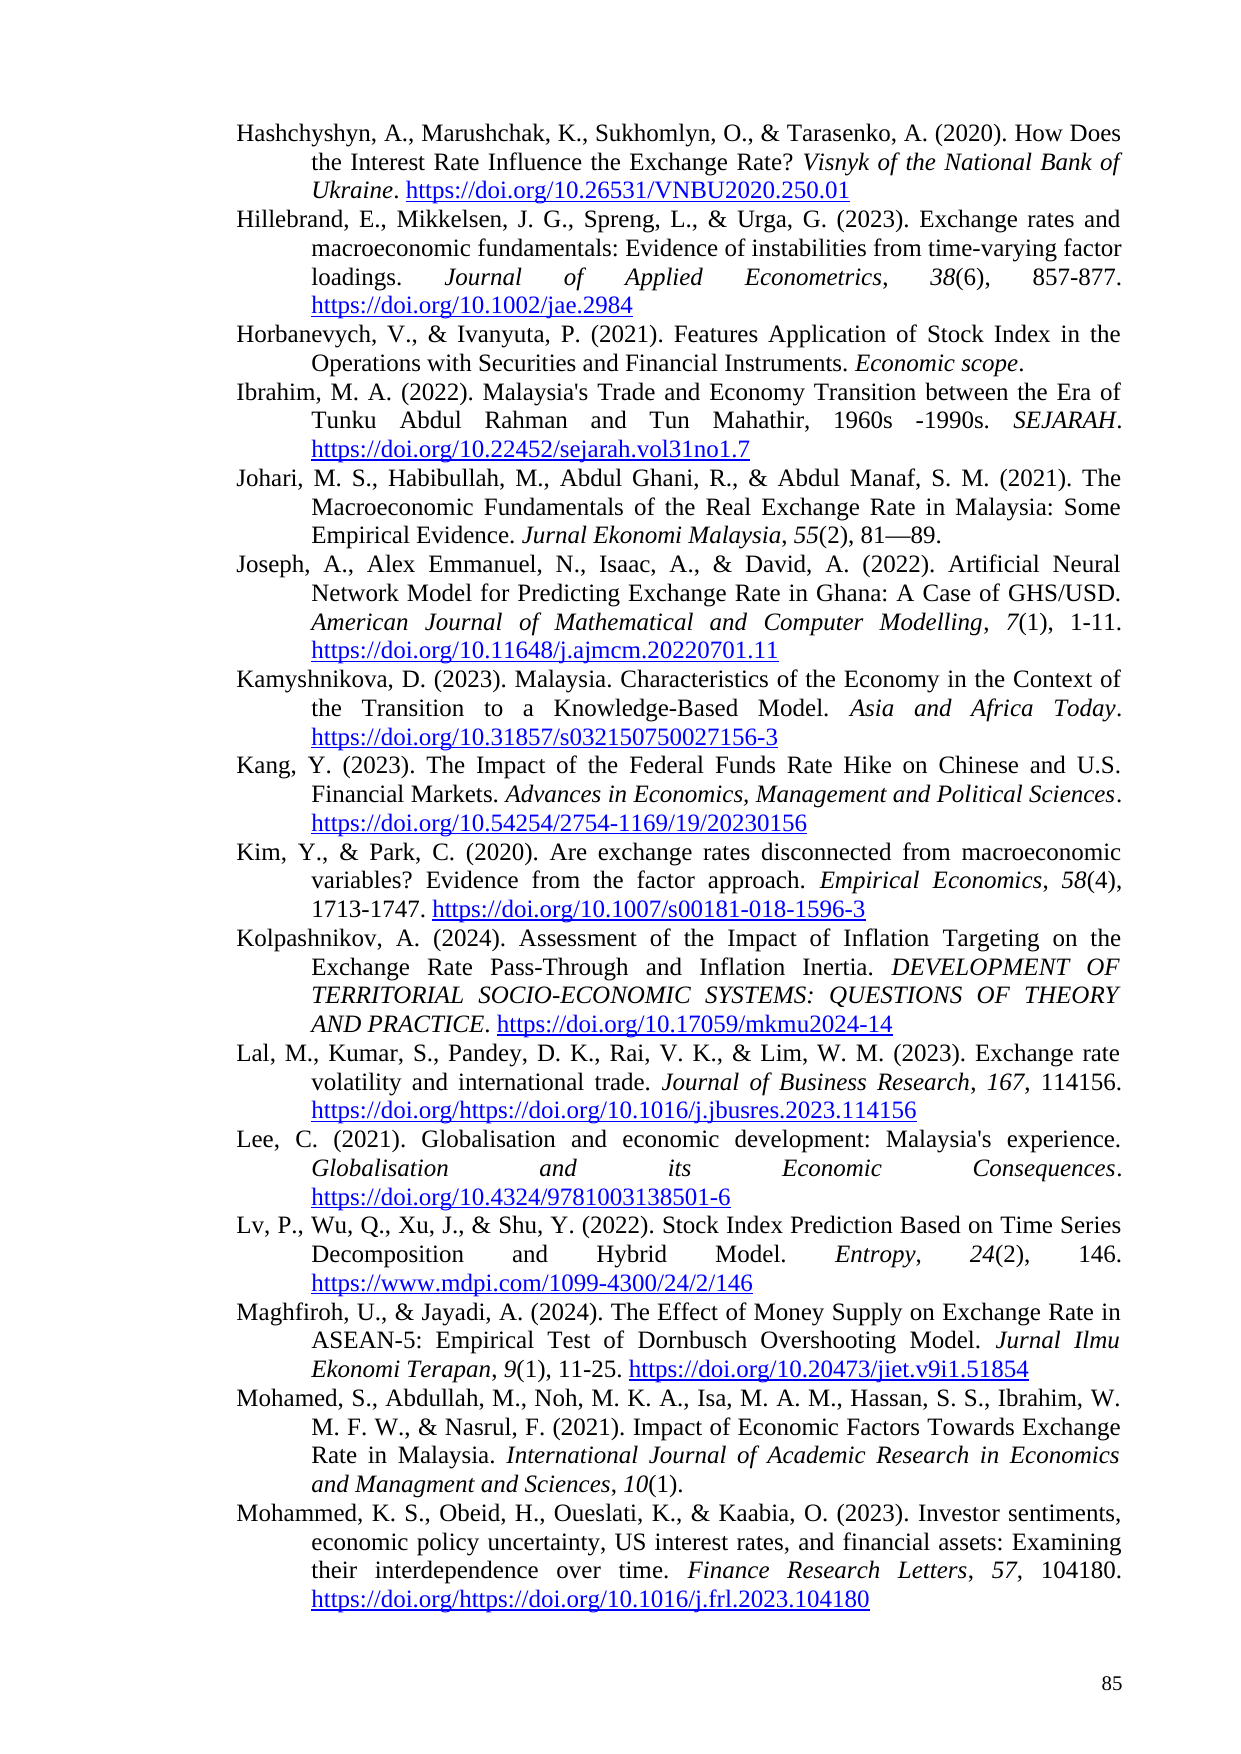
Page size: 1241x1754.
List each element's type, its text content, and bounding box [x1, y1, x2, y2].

text Lee, C. (2021). Globalisation and economic development: Malaysia's experience. Globalisation and its Economic Consequences. https://doi.org/10.4324/9781003138501-6 [236, 1124, 1122, 1211]
text Kamyshnikova, D. (2023). Malaysia. Characteristics of the Economy in the Context of the Transition to a Knowledge-Based Model. Asia and Africa Today. https://doi.org/10.31857/s032150750027156-3 [236, 664, 1122, 751]
text Johari, M. S., Habibullah, M., Abdul Ghani, R., & Abdul Manaf, S. M. (2021). The Macroeconomic Fundamentals of the Real Exchange Rate in Malaysia: Some Empirical Evidence. Jurnal Ekonomi Malaysia, 55(2), 81—89. [236, 463, 1122, 549]
text Mohammed, K. S., Obeid, H., Oueslati, K., & Kaabia, O. (2023). Investor sentiments, economic policy uncertainty, US interest rates, and financial assets: Examining their interdependence over time. Finance Research Letters, 57, 104180. https://doi.org/https://doi.org/10.1016/j.frl.2023.104180 [236, 1498, 1122, 1613]
text Joseph, A., Alex Emmanuel, N., Isaac, A., & David, A. (2022). Artificial Neural Network Model for Predicting Exchange Rate in Ghana: A Case of GHS/USD. American Journal of Mathematical and Computer Modelling, 7(1), 1-11. https://doi.org/10.11648/j.ajmcm.20220701.11 [236, 549, 1122, 664]
text Maghfiroh, U., & Jayadi, A. (2024). The Effect of Money Supply on Exchange Rate in ASEAN-5: Empirical Test of Dornbusch Overshooting Model. Jurnal Ilmu Ekonomi Terapan, 9(1), 11-25. https://doi.org/10.20473/jiet.v9i1.51854 [236, 1297, 1122, 1383]
text Hillebrand, E., Mikkelsen, J. G., Spreng, L., & Urga, G. (2023). Exchange rates and macroeconomic fundamentals: Evidence of instabilities from time‐varying factor loadings. Journal of Applied Econometrics, 38(6), 857-877. https://doi.org/10.1002/jae.2984 [236, 204, 1122, 319]
text Lal, M., Kumar, S., Pandey, D. K., Rai, V. K., & Lim, W. M. (2023). Exchange rate volatility and international trade. Journal of Business Research, 167, 114156. https://doi.org/https://doi.org/10.1016/j.jbusres.2023.114156 [236, 1038, 1122, 1124]
text Ibrahim, M. A. (2022). Malaysia's Trade and Economy Transition between the Era of Tunku Abdul Rahman and Tun Mahathir, 1960s -1990s. SEJARAH. https://doi.org/10.22452/sejarah.vol31no1.7 [236, 377, 1122, 463]
text Mohamed, S., Abdullah, M., Noh, M. K. A., Isa, M. A. M., Hassan, S. S., Ibrahim, W. M. F. W., & Nasrul, F. (2021). Impact of Economic Factors Towards Exchange Rate in Malaysia. International Journal of Academic Research in Economics and Managment and Sciences, 10(1). [236, 1383, 1122, 1498]
text Horbanevych, V., & Ivanyuta, P. (2021). Features Application of Stock Index in the Operations with Securities and Financial Instruments. Economic scope. [236, 319, 1122, 377]
text Kang, Y. (2023). The Impact of the Federal Funds Rate Hike on Chinese and U.S. Financial Markets. Advances in Economics, Management and Political Sciences. https://doi.org/10.54254/2754-1169/19/20230156 [236, 751, 1122, 837]
text Kim, Y., & Park, C. (2020). Are exchange rates disconnected from macroeconomic variables? Evidence from the factor approach. Empirical Economics, 58(4), 1713-1747. https://doi.org/10.1007/s00181-018-1596-3 [236, 837, 1122, 923]
text Kolpashnikov, А. (2024). Assessment of the Impact of Inflation Targeting on the Exchange Rate Pass-Through and Inflation Inertia. DEVELOPMENT OF TERRITORIAL SOCIO-ECONOMIC SYSTEMS: QUESTIONS OF THEORY AND PRACTICE. https://doi.org/10.17059/mkmu2024-14 [236, 923, 1122, 1038]
text Hashchyshyn, A., Marushchak, K., Sukhomlyn, O., & Tarasenko, A. (2020). How Does the Interest Rate Influence the Exchange Rate? Visnyk of the National Bank of Ukraine. https://doi.org/10.26531/VNBU2020.250.01 [236, 118, 1122, 204]
text Lv, P., Wu, Q., Xu, J., & Shu, Y. (2022). Stock Index Prediction Based on Time Series Decomposition and Hybrid Model. Entropy, 24(2), 146. https://www.mdpi.com/1099-4300/24/2/146 [236, 1211, 1122, 1297]
